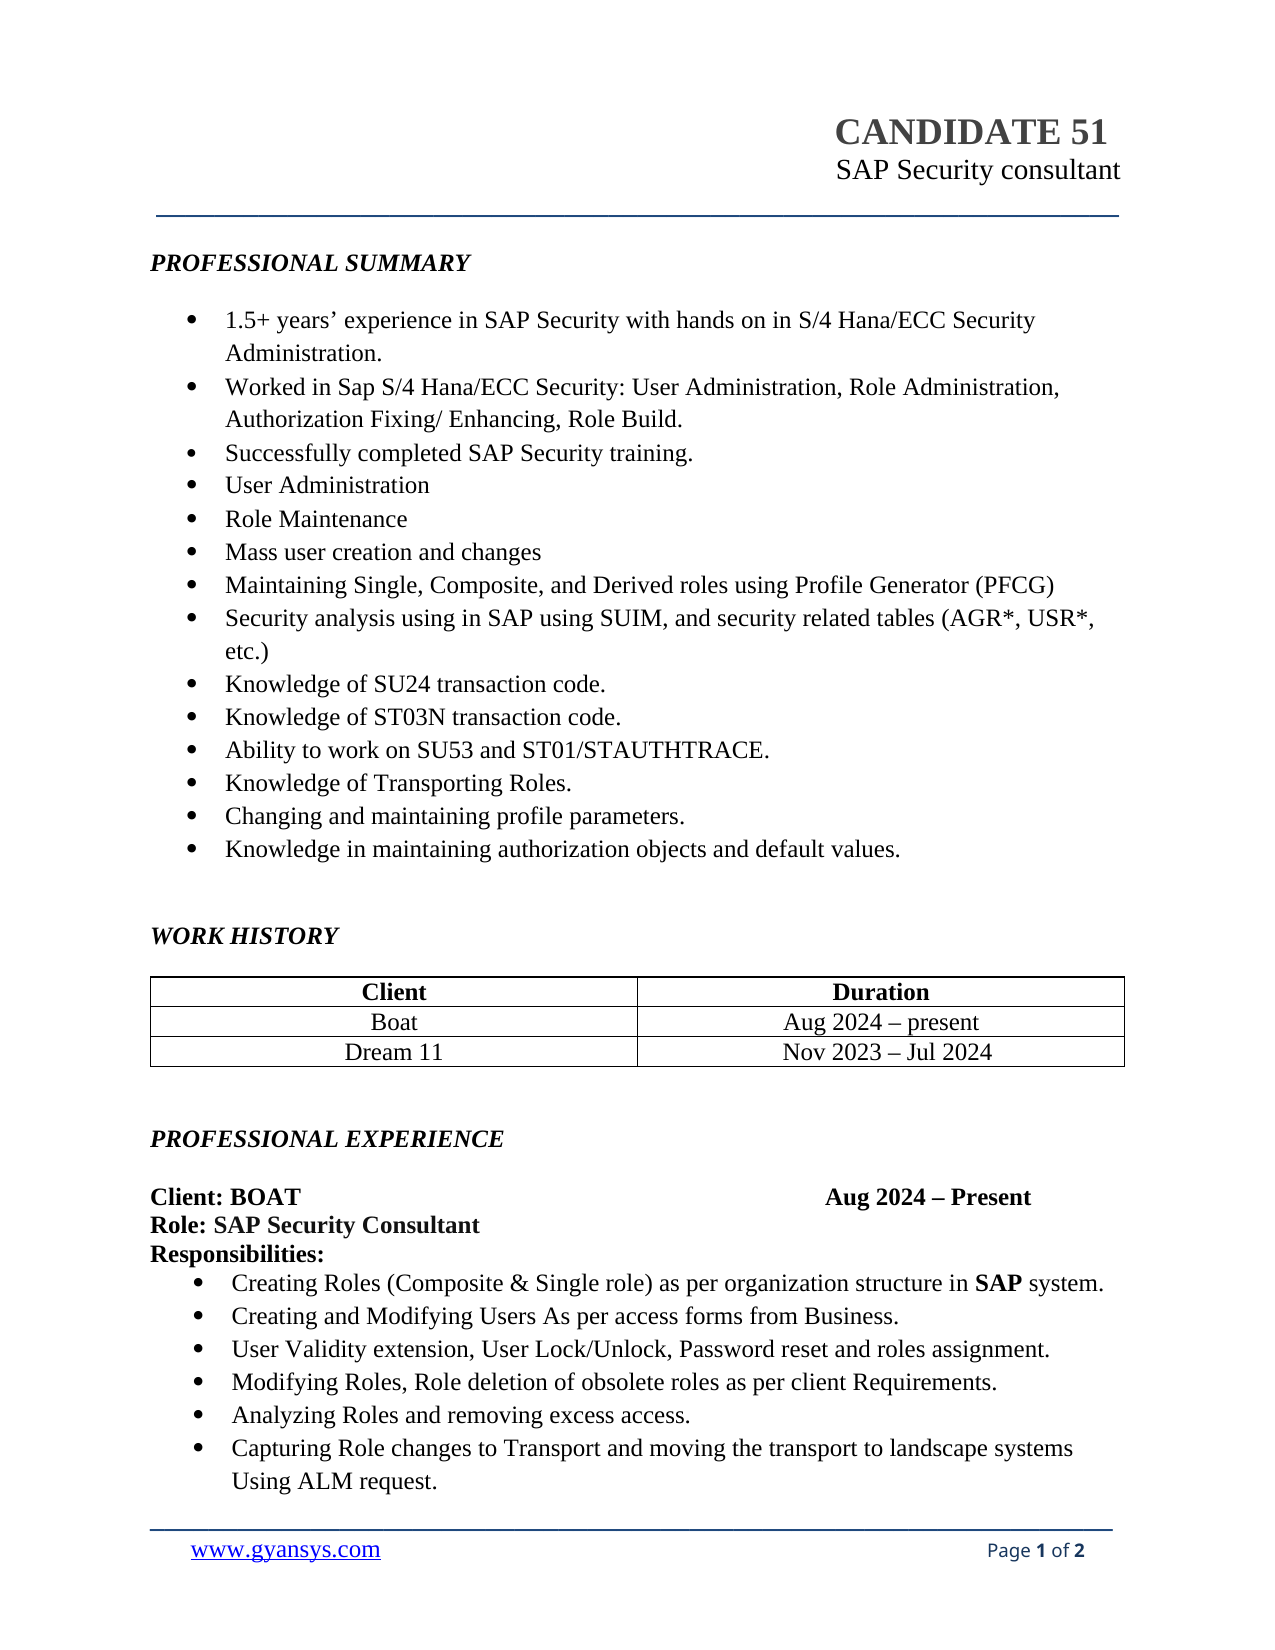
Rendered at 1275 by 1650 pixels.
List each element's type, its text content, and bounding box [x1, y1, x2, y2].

text Client: BOAT Aug 2024 – Present [150, 1182, 1125, 1211]
table_cell Dream 11 [151, 1037, 637, 1066]
list Creating Roles (Composite & Single role) as per organization structure in SAP system. [194, 1268, 1125, 1297]
list Knowledge of Transporting Roles. [187, 768, 1125, 797]
list Successfully completed SAP Security training. [187, 438, 1125, 466]
list User Administration [187, 471, 1125, 499]
table_header Client [151, 978, 637, 1006]
table_cell Aug 2024 – present [638, 1007, 1124, 1036]
list Capturing Role changes to Transport and moving the transport to landscape systems Using ALM request. [194, 1433, 1125, 1495]
list User Validity extension, User Lock/Unlock, Password reset and roles assignment. [194, 1334, 1125, 1363]
list Knowledge of ST03N transaction code. [187, 702, 1125, 731]
list Knowledge in maintaining authorization objects and default values. [187, 834, 1125, 863]
table_cell Nov 2023 – Jul 2024 [638, 1037, 1124, 1066]
text Role: SAP Security Consultant [150, 1211, 1125, 1239]
list Security analysis using in SAP using SUIM, and security related tables (AGR*, USR*, etc.) [187, 603, 1125, 664]
list Ability to work on SU53 and ST01/STAUTHTRACE. [187, 735, 1125, 763]
text WORK HISTORY [150, 921, 1125, 950]
table_cell Boat [151, 1007, 637, 1036]
list Modifying Roles, Role deletion of obsolete roles as per client Requirements. [194, 1367, 1125, 1396]
list Analyzing Roles and removing excess access. [194, 1400, 1125, 1429]
list Changing and maintaining profile parameters. [187, 801, 1125, 829]
table_header Duration [638, 978, 1124, 1006]
list Knowledge of SU24 transaction code. [187, 669, 1125, 697]
list Mass user creation and changes [187, 537, 1125, 565]
list Worked in Sap S/4 Hana/ECC Security: User Administration, Role Administration, Authorization Fixing/ Enhancing, Role Build. [187, 372, 1125, 433]
list Role Maintenance [187, 504, 1125, 532]
text Responsibilities: [150, 1239, 1125, 1268]
list 1.5+ years’ experience in SAP Security with hands on in S/4 Hana/ECC Security Administration. [187, 306, 1125, 367]
list Creating and Modifying Users As per access forms from Business. [194, 1301, 1125, 1330]
text PROFESSIONAL SUMMARY [150, 248, 1125, 277]
list Maintaining Single, Composite, and Derived roles using Profile Generator (PFCG) [187, 570, 1125, 598]
text PROFESSIONAL EXPERIENCE [150, 1124, 1125, 1153]
